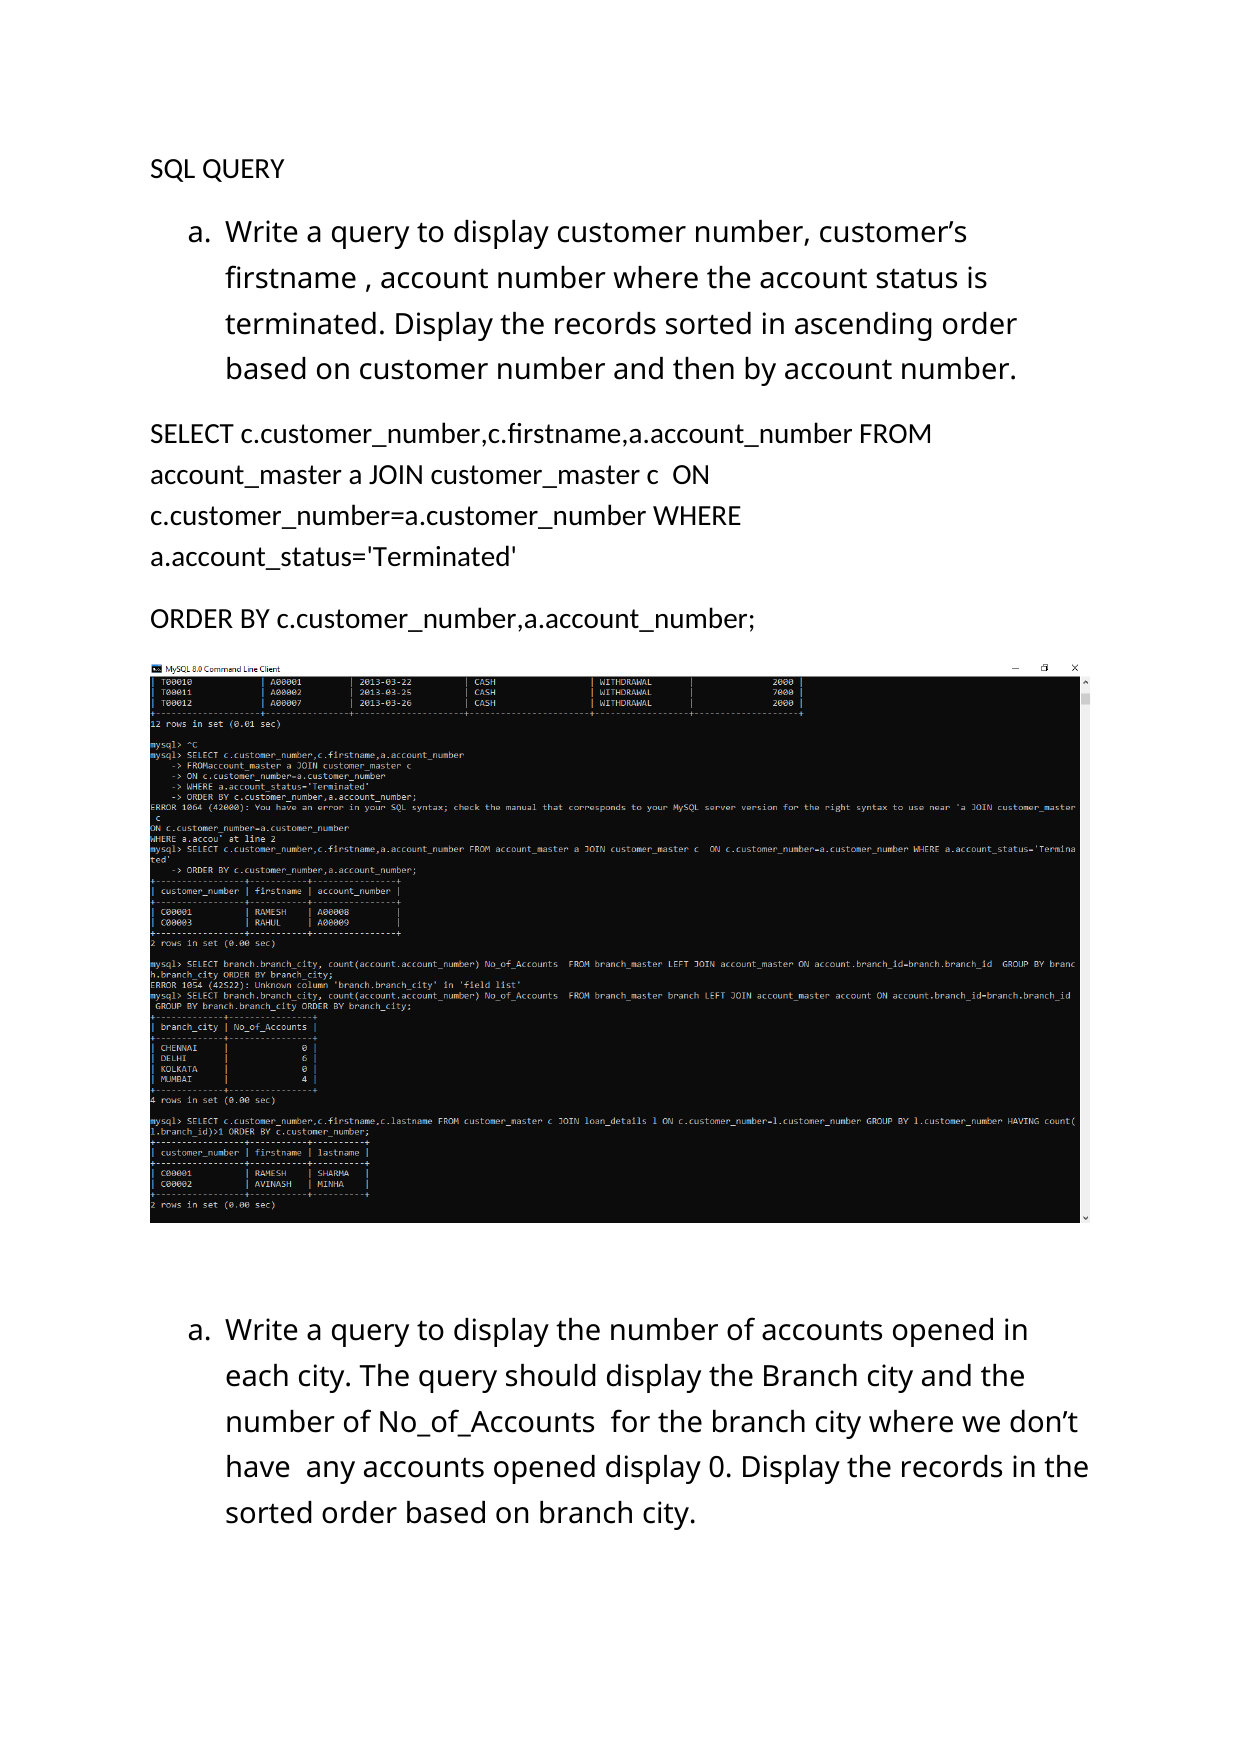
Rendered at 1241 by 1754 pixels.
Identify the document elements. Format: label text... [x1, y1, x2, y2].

picture [150, 661, 1091, 1223]
list Write a query to display the number of accounts opened in each city. The query should display the Branch city and the number of No_of_Accounts for the branch city where we don’t have any accounts opened display 0. Display the records in the sorted order based on branch city. [187, 1310, 1090, 1532]
text SQL QUERY [150, 150, 1090, 186]
text ORDER BY c.customer_number,a.account_number; [150, 600, 1090, 635]
list Write a query to display customer number, customer’s firstname , account number where the account status is terminated. Display the records sorted in ascending order based on customer number and then by account number. [187, 212, 1090, 388]
text SELECT c.customer_number,c.firstname,a.account_number FROM account_master a JOIN customer_master c ON c.customer_number=a.customer_number WHERE a.account_status='Terminated' [150, 415, 1090, 573]
